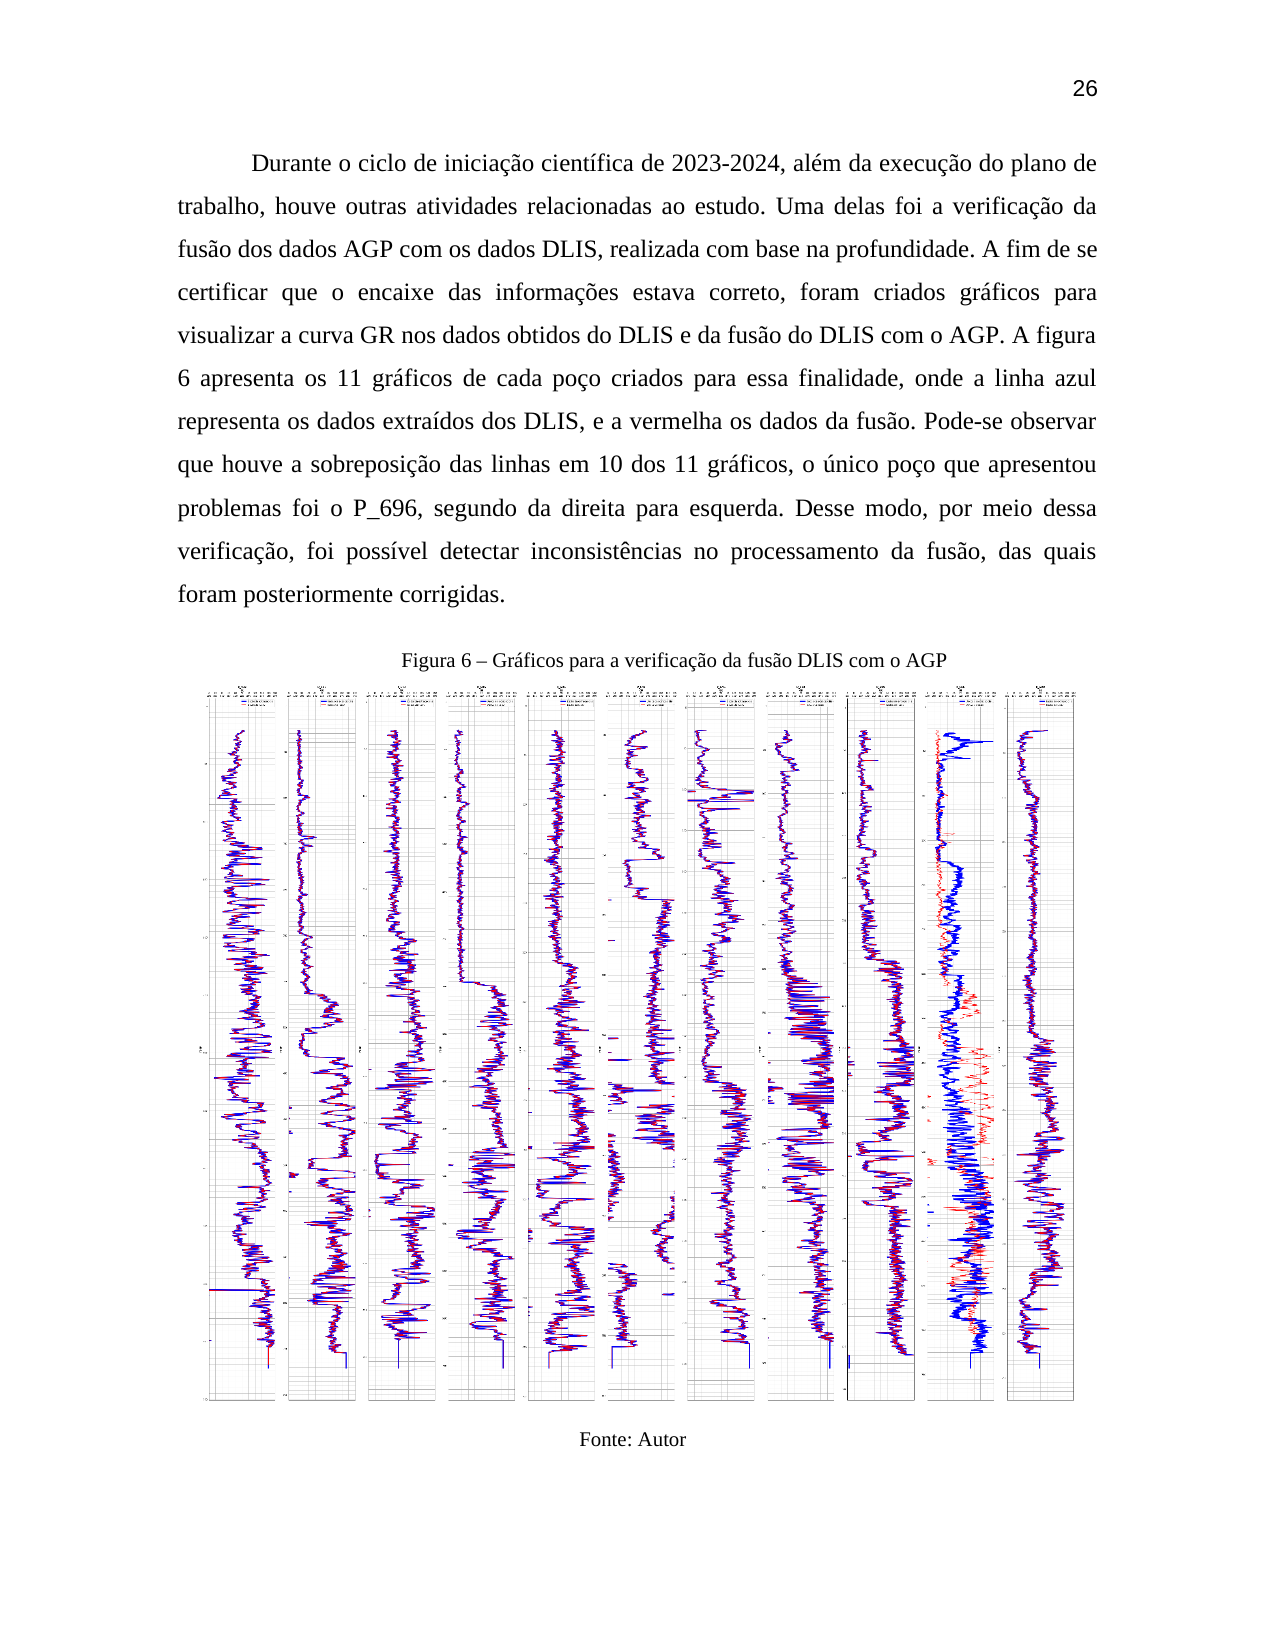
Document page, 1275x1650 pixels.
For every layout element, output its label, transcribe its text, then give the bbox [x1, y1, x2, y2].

list Durante o ciclo de iniciação científica de 2023-2024, além da execução do plano de trabalho, houve outras atividades relacionadas ao estudo. Uma delas foi a verificação da fusão dos dados AGP com os dados DLIS, realizada com base na profundidade. A fim de se certificar que o encaixe das informações estava correto, foram criados gráficos para visualizar a curva GR nos dados obtidos do DLIS e da fusão do DLIS com o AGP. A figura 6 apresenta os 11 gráficos de cada poço criados para essa finalidade, onde a linha azul representa os dados extraídos dos DLIS, e a vermelha os dados da fusão. Pode-se observar que houve a sobreposição das linhas em 10 dos 11 gráficos, o único poço que apresentou problemas foi o P_696, segundo da direita para esquerda. Desse modo, por meio dessa verificação, foi possível detectar inconsistências no processamento da fusão, das quais foram posteriormente corrigidas. [177, 148, 1098, 608]
list Figura 6 – Gráficos para a verificação da fusão DLIS com o AGP [177, 648, 1098, 672]
list Fonte: Autor [177, 1427, 1098, 1451]
picture [198, 684, 1077, 1402]
